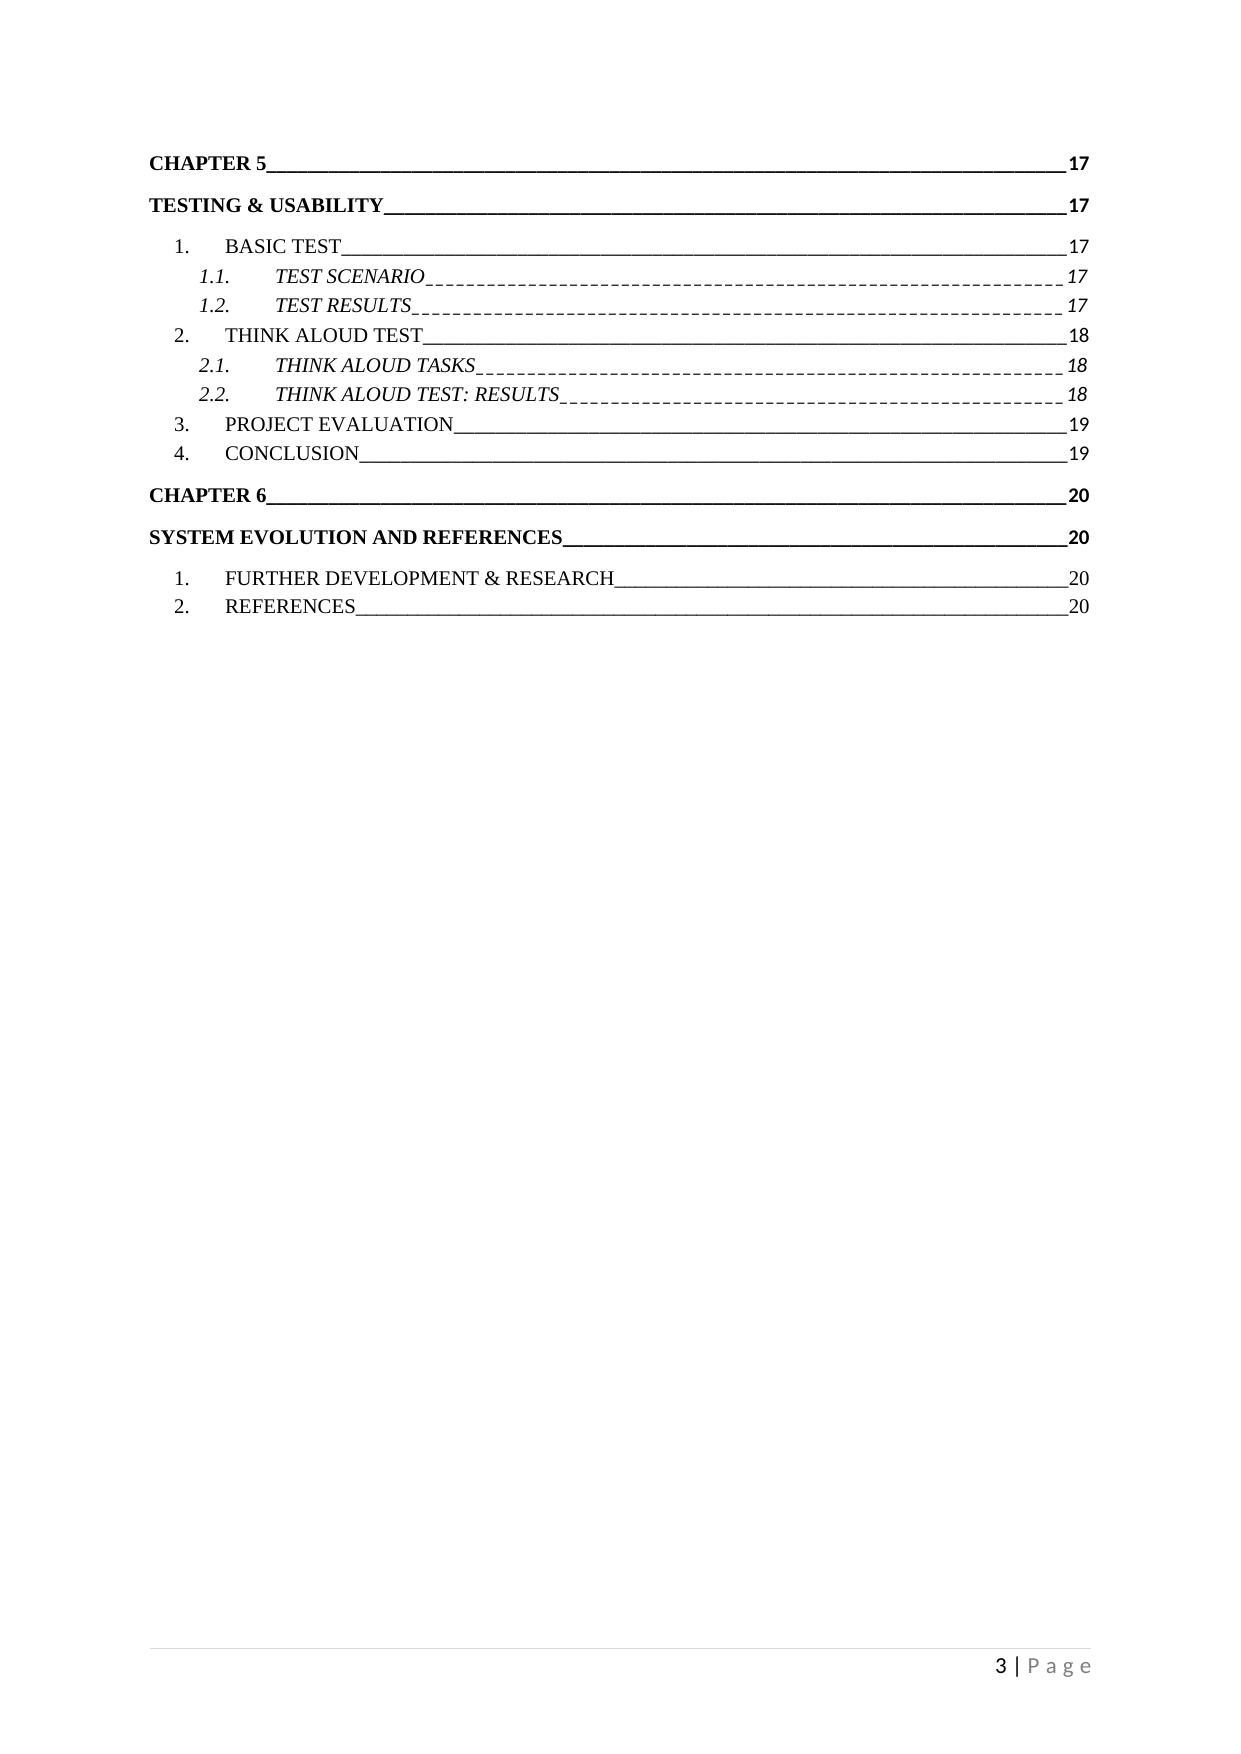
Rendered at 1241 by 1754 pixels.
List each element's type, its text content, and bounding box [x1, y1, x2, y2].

text CHAPTER 6 20 [149, 483, 1083, 508]
text 1.1. TEST SCENARIO 17 [199, 263, 1083, 288]
text CHAPTER 5 17 [149, 150, 1083, 176]
text 1.2. TEST RESULTS 17 [199, 293, 1083, 318]
text SYSTEM EVOLUTION AND REFERENCES 20 [149, 524, 1083, 550]
text 1. BASIC TEST 17 [174, 233, 1083, 259]
text 2. THINK ALOUD TEST 18 [174, 322, 1083, 348]
text 1. FURTHER DEVELOPMENT & RESEARCH 20 [174, 566, 1083, 590]
text 4. CONCLUSION 19 [174, 441, 1083, 466]
text 2. REFERENCES 20 [174, 594, 1083, 618]
text TESTING & USABILITY 17 [149, 192, 1083, 217]
text 2.1. THINK ALOUD TASKS 18 [199, 352, 1083, 377]
text 3. PROJECT EVALUATION 19 [174, 411, 1083, 436]
text 2.2. THINK ALOUD TEST: RESULTS 18 [199, 381, 1083, 407]
